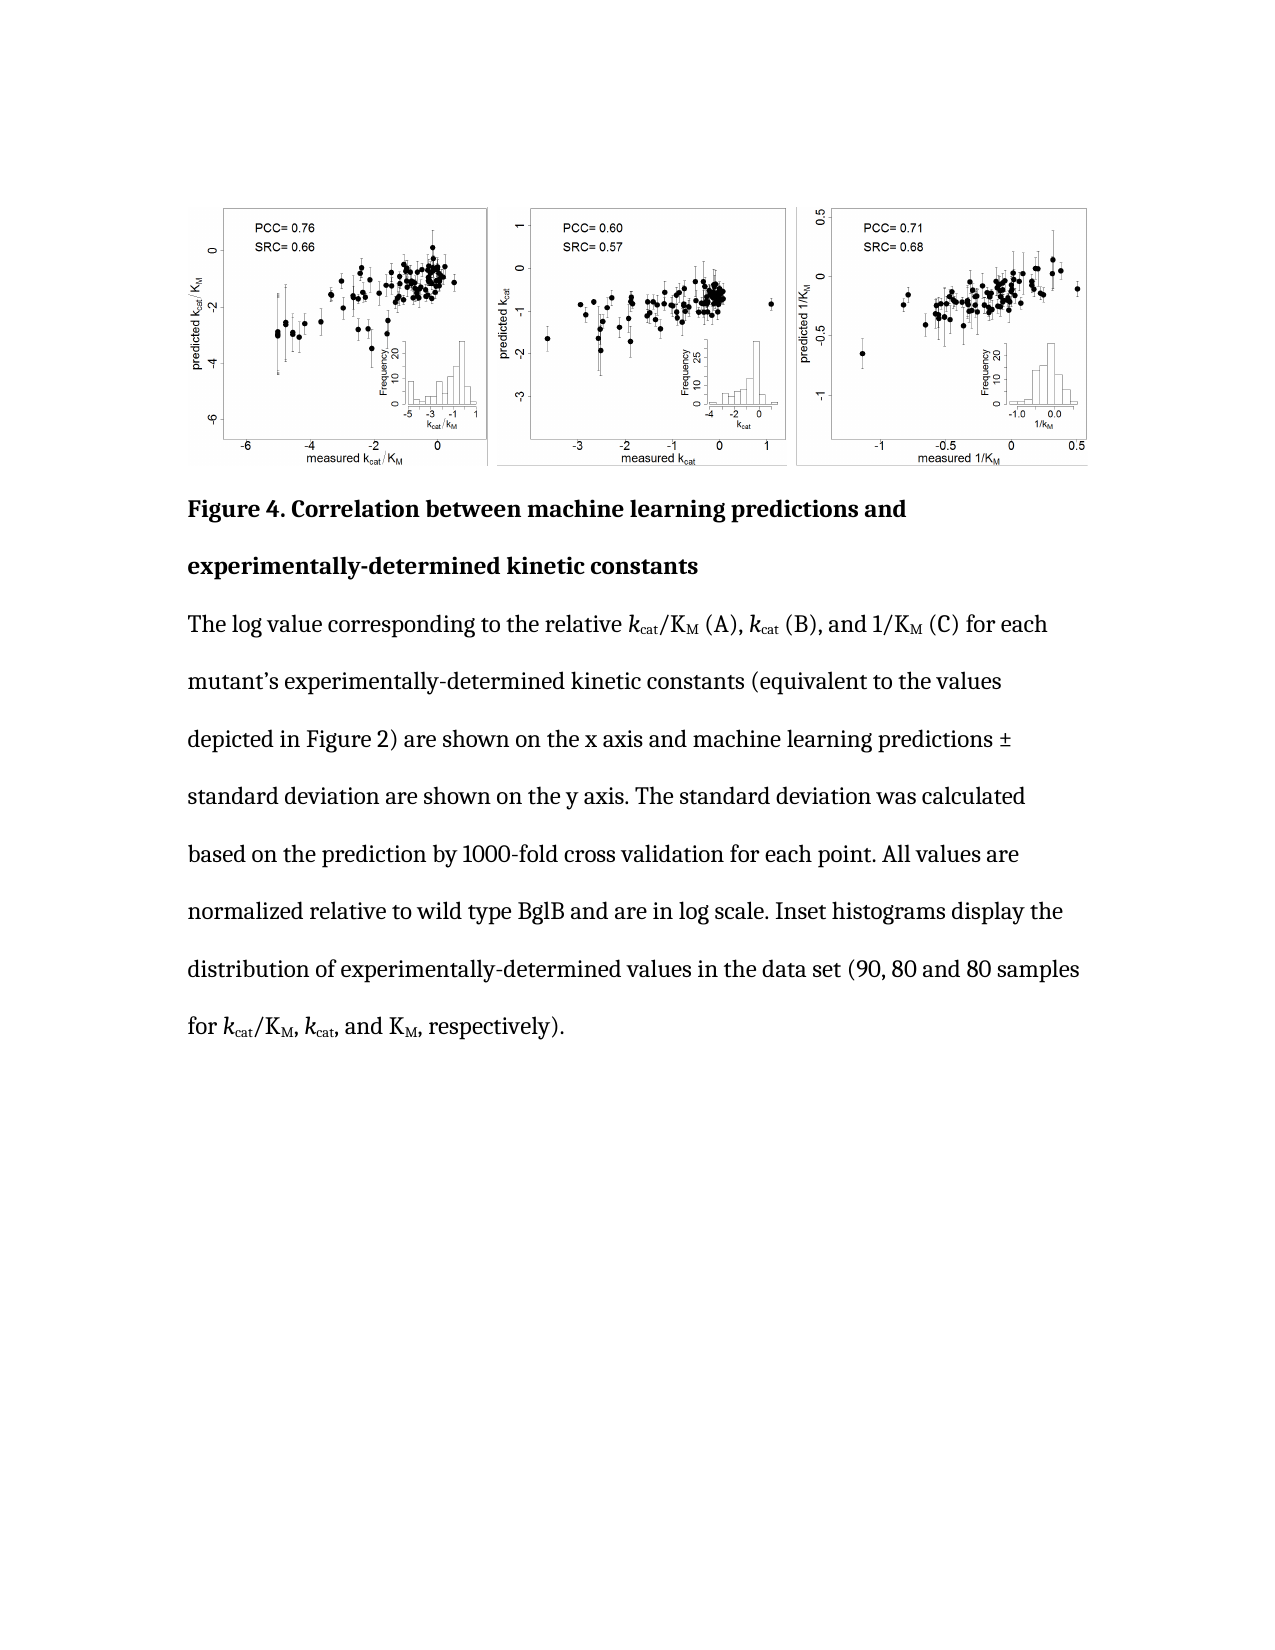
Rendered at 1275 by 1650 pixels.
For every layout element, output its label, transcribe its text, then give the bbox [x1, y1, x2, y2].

picture [187, 207, 1088, 466]
text The log value corresponding to the relative kcat/KM (A), kcat (B), and 1/KM (C) for each mutant’s experimentally-determined kinetic constants (equivalent to the values depicted in Figure 2) are shown on the x axis and machine learning predictions ± standard deviation are shown on the y axis. The standard deviation was calculated based on the prediction by 1000-fold cross validation for each point. All values are normalized relative to wild type BglB and are in log scale. Inset histograms display the distribution of experimentally-determined values in the data set (90, 80 and 80 samples for kcat/KM, kcat, and KM, respectively). [187, 610, 1087, 1041]
text Figure 4. Correlation between machine learning predictions and experimentally-determined kinetic constants [187, 495, 1087, 581]
